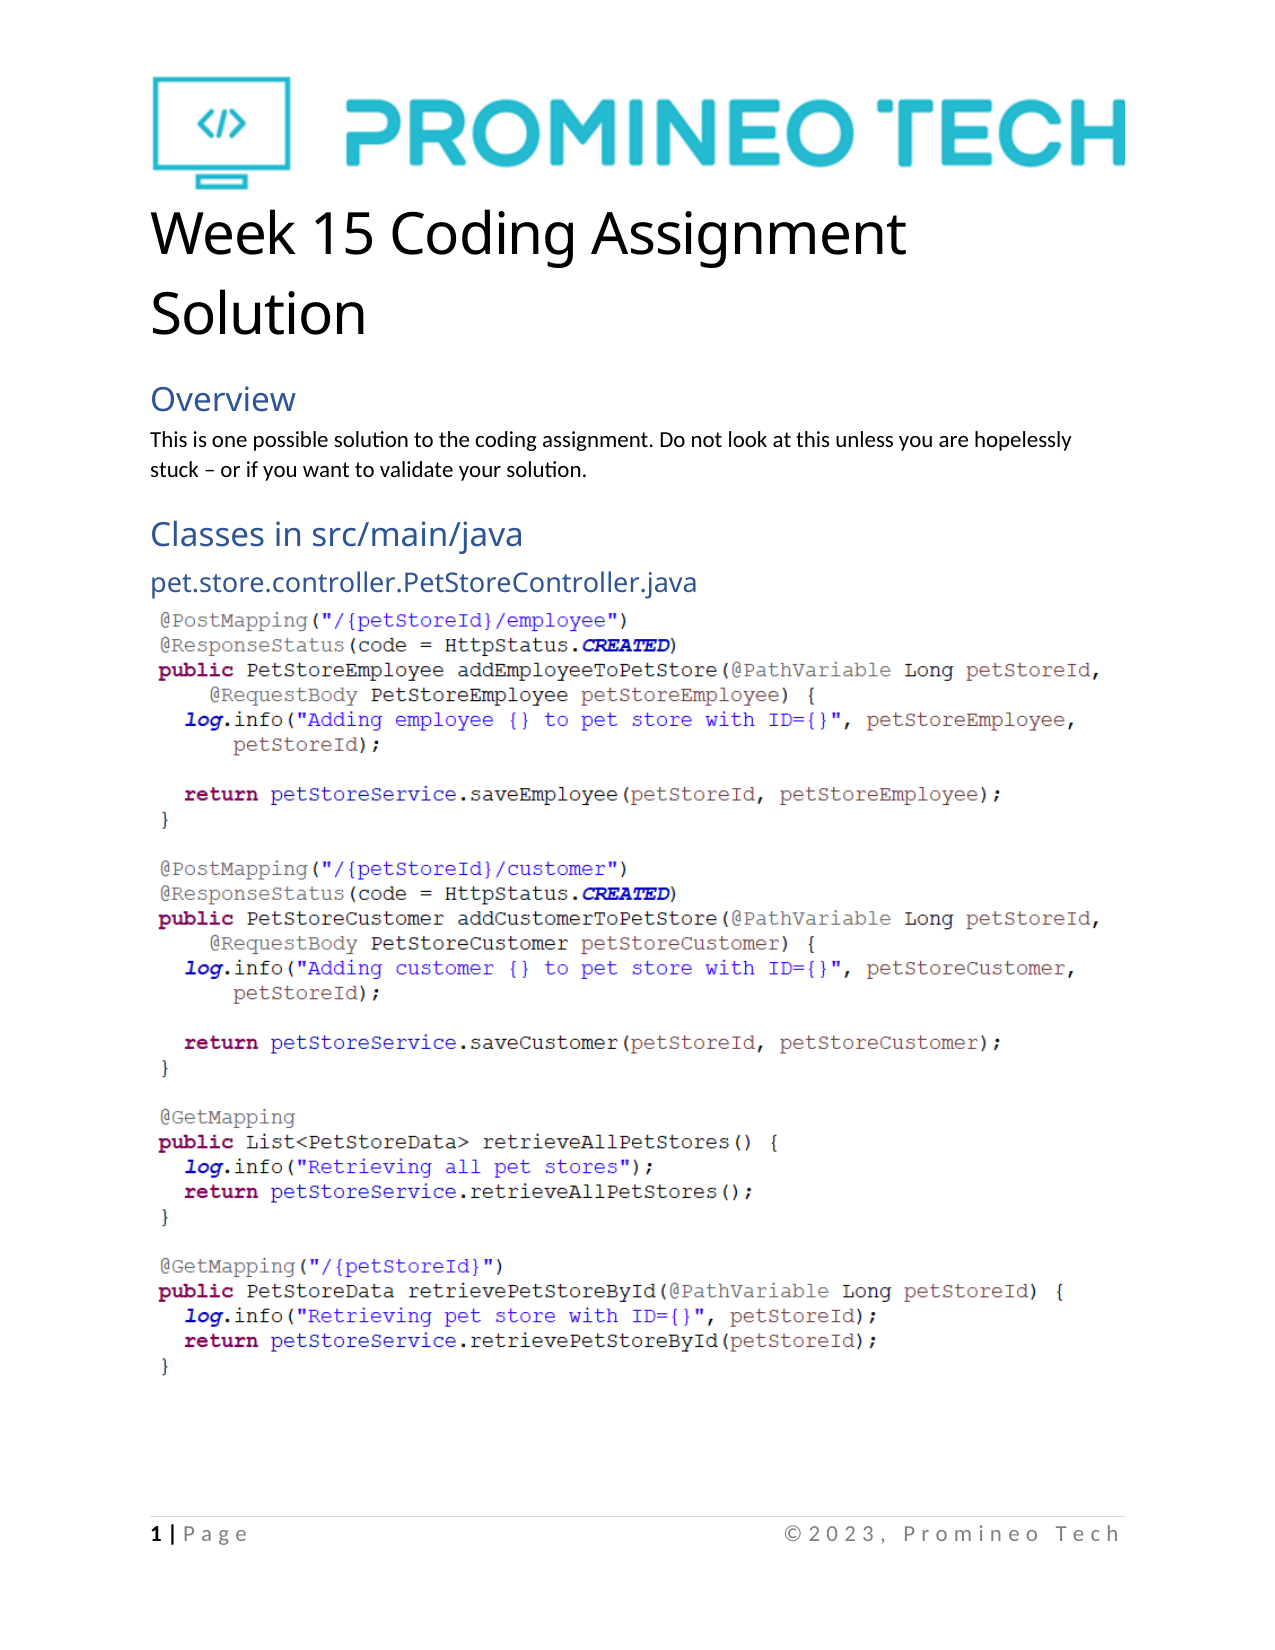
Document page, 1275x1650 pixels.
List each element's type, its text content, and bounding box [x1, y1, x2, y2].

subtitle Overview [150, 376, 1125, 422]
subtitle pet.store.controller.PetStoreController.java [150, 564, 1125, 601]
picture [150, 75, 1125, 193]
subtitle Classes in src/main/java [150, 511, 1125, 556]
text This is one possible solution to the coding assignment. Do not look at this unless you are hopelessly stuck – or if you want to validate your solution. [150, 425, 1125, 483]
picture [150, 603, 1112, 1381]
title Week 15 Coding Assignment Solution [150, 193, 1125, 351]
